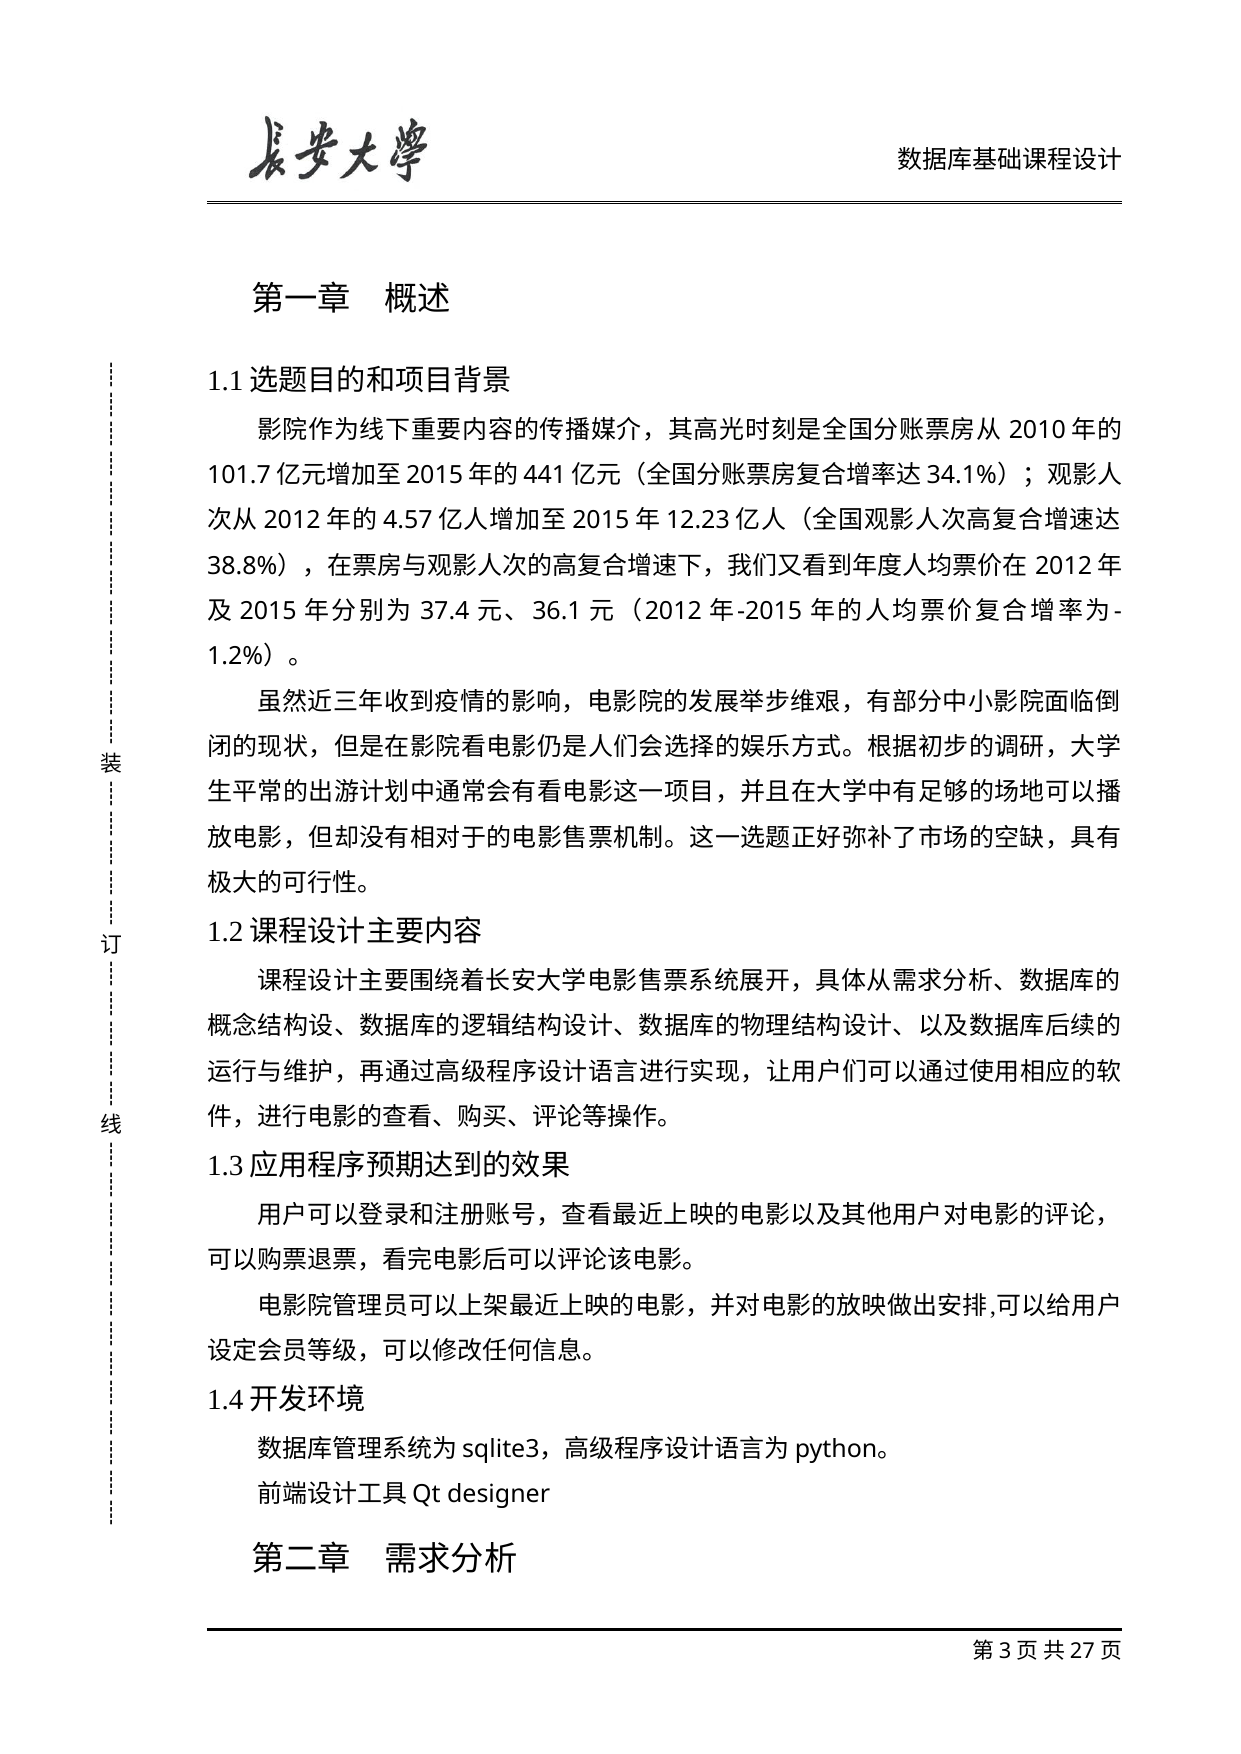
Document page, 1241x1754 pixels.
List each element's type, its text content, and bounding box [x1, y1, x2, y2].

subtitle 1.3应用程序预期达到的效果 [207, 1142, 1122, 1184]
text 课程设计主要围绕着长安大学电影售票系统展开，具体从需求分析、数据库的概念结构设、数据库的逻辑结构设计、数据库的物理结构设计、以及数据库后续的运行与维护，再通过高级程序设计语言进行实现，让用户们可以通过使用相应的软件，进行电影的查看、购买、评论等操作。 [207, 961, 1122, 1133]
text 虽然近三年收到疫情的影响，电影院的发展举步维艰，有部分中小影院面临倒闭的现状，但是在影院看电影仍是人们会选择的娱乐方式。根据初步的调研，大学生平常的出游计划中通常会有看电影这一项目，并且在大学中有足够的场地可以播放电影，但却没有相对于的电影售票机制。这一选题正好弥补了市场的空缺，具有极大的可行性。 [207, 681, 1122, 899]
picture [244, 106, 437, 194]
text 用户可以登录和注册账号，查看最近上映的电影以及其他用户对电影的评论，可以购票退票，看完电影后可以评论该电影。 [207, 1194, 1122, 1276]
text 电影院管理员可以上架最近上映的电影，并对电影的放映做出安排,可以给用户设定会员等级，可以修改任何信息。 [207, 1285, 1122, 1367]
subtitle 1.2课程设计主要内容 [207, 908, 1122, 950]
subtitle 1.4开发环境 [207, 1376, 1122, 1418]
text 数据库管理系统为sqlite3，高级程序设计语言为python。 [207, 1429, 1122, 1465]
subtitle 1.1选题目的和项目背景 [207, 356, 1122, 399]
text 前端设计工具Qt designer [207, 1474, 1122, 1510]
text 影院作为线下重要内容的传播媒介，其高光时刻是全国分账票房从2010年的101.7亿元增加至2015年的441亿元（全国分账票房复合增率达34.1%）；观影人次从2012年的4.57亿人增加至2015年12.23亿人（全国观影人次高复合增速达38.8%），在票房与观影人次的高复合增速下，我们又看到年度人均票价在2012年及2015年分别为37.4元、36.1元（2012年-2015年的人均票价复合增率为-1.2%）。 [207, 409, 1122, 672]
subtitle 概述 [251, 272, 1122, 320]
subtitle 需求分析 [251, 1532, 1122, 1580]
